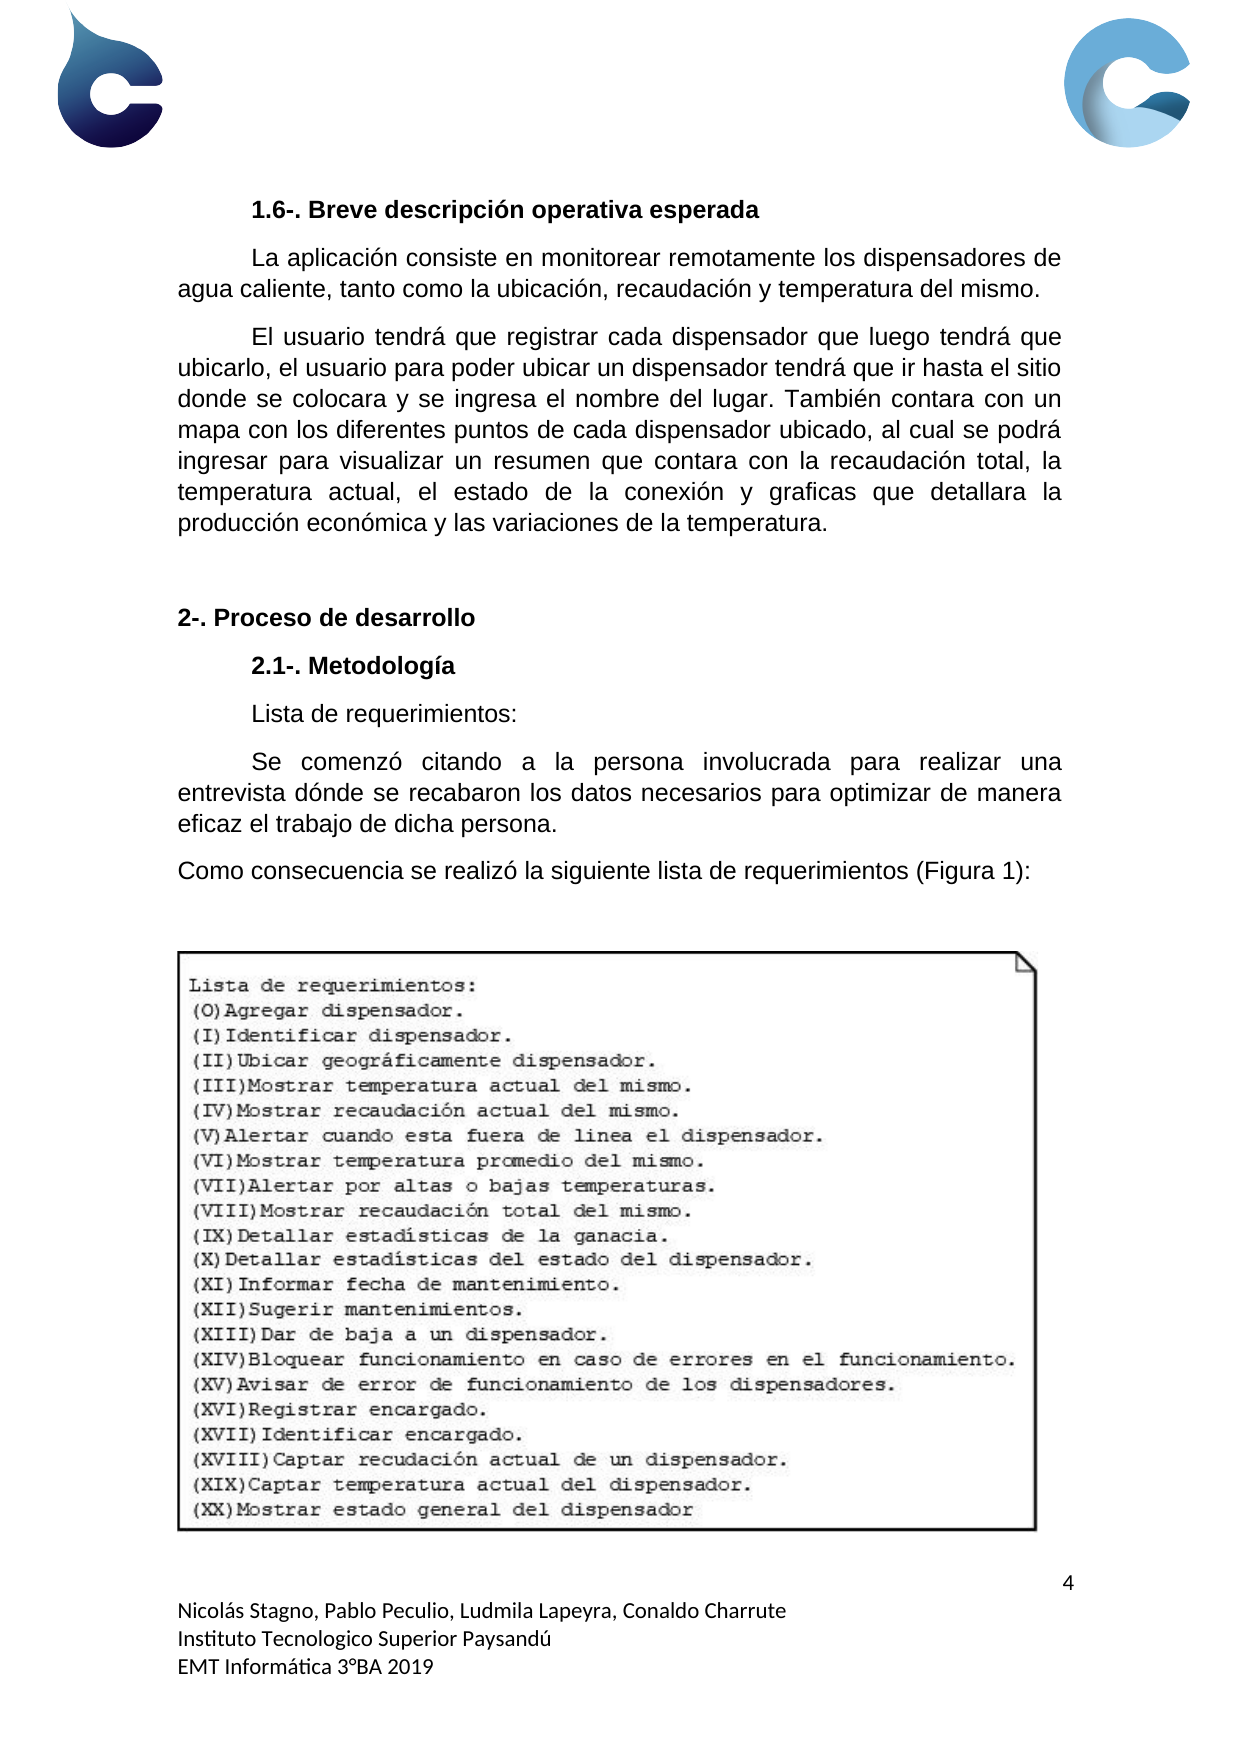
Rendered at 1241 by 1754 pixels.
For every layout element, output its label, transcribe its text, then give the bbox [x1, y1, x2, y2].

text 2.1-. Metodología [177, 651, 1063, 680]
picture [57, 0, 163, 148]
text El usuario tendrá que registrar cada dispensador que luego tendrá que ubicarlo, el usuario para poder ubicar un dispensador tendrá que ir hasta el sitio donde se colocara y se ingresa el nombre del lugar. También contara con un mapa con los diferentes puntos de cada dispensador ubicado, al cual se podrá ingresar para visualizar un resumen que contara con la recaudación total, la temperatura actual, el estado de la conexión y graficas que detallara la producción económica y las variaciones de la temperatura. [177, 322, 1063, 537]
text Se comenzó citando a la persona involucrada para realizar una entrevista dónde se recabaron los datos necesarios para optimizar de manera eficaz el trabajo de dicha persona. [177, 747, 1063, 837]
text 1.6-. Breve descripción operativa esperada [177, 195, 1063, 224]
text Como consecuencia se realizó la siguiente lista de requerimientos (Figura 1): [177, 856, 1063, 885]
picture [177, 951, 1039, 1533]
text 2-. Proceso de desarrollo [177, 603, 1063, 632]
text Lista de requerimientos: [177, 699, 1063, 728]
text La aplicación consiste en monitorear remotamente los dispensadores de agua caliente, tanto como la ubicación, recaudación y temperatura del mismo. [177, 243, 1063, 303]
picture [1063, 18, 1192, 149]
